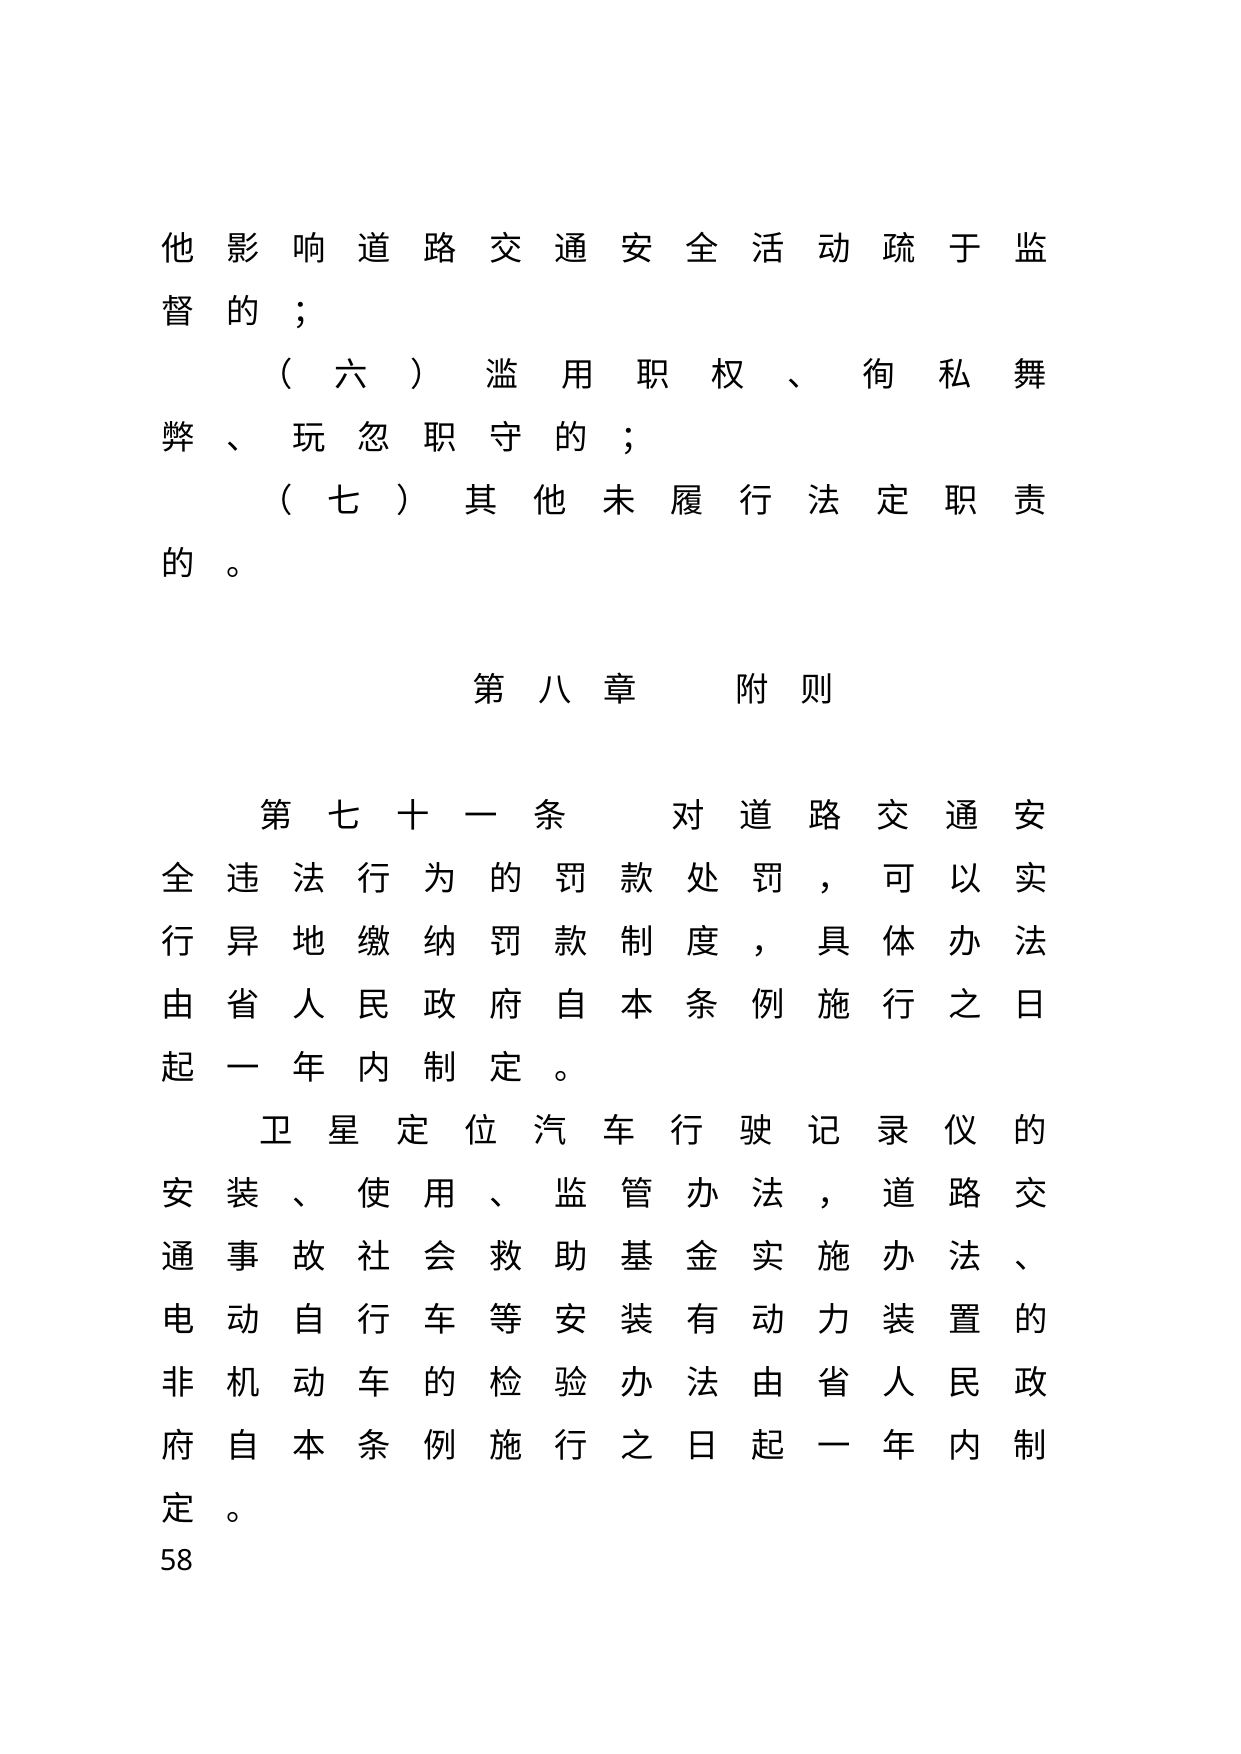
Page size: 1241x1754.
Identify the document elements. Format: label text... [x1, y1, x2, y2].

text 第七十一条 对道路交通安全违法行为的罚款处罚，可以实行异地缴纳罚款制度，具体办法由省人民政府自本条例施行之日起一年内制定。 [161, 782, 1079, 1097]
text （七）其他未履行法定职责的。 [161, 466, 1079, 592]
text （六）滥用职权、徇私舞弊、玩忽职守的； [161, 340, 1079, 466]
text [161, 214, 1079, 340]
text 卫星定位汽车行驶记录仪的安装、使用、监管办法，道路交通事故社会救助基金实施办法、电动自行车等安装有动力装置的非机动车的检验办法由省人民政府自本条例施行之日起一年内制定。 [161, 1097, 1079, 1538]
text 第八章 附则 [161, 656, 1079, 718]
